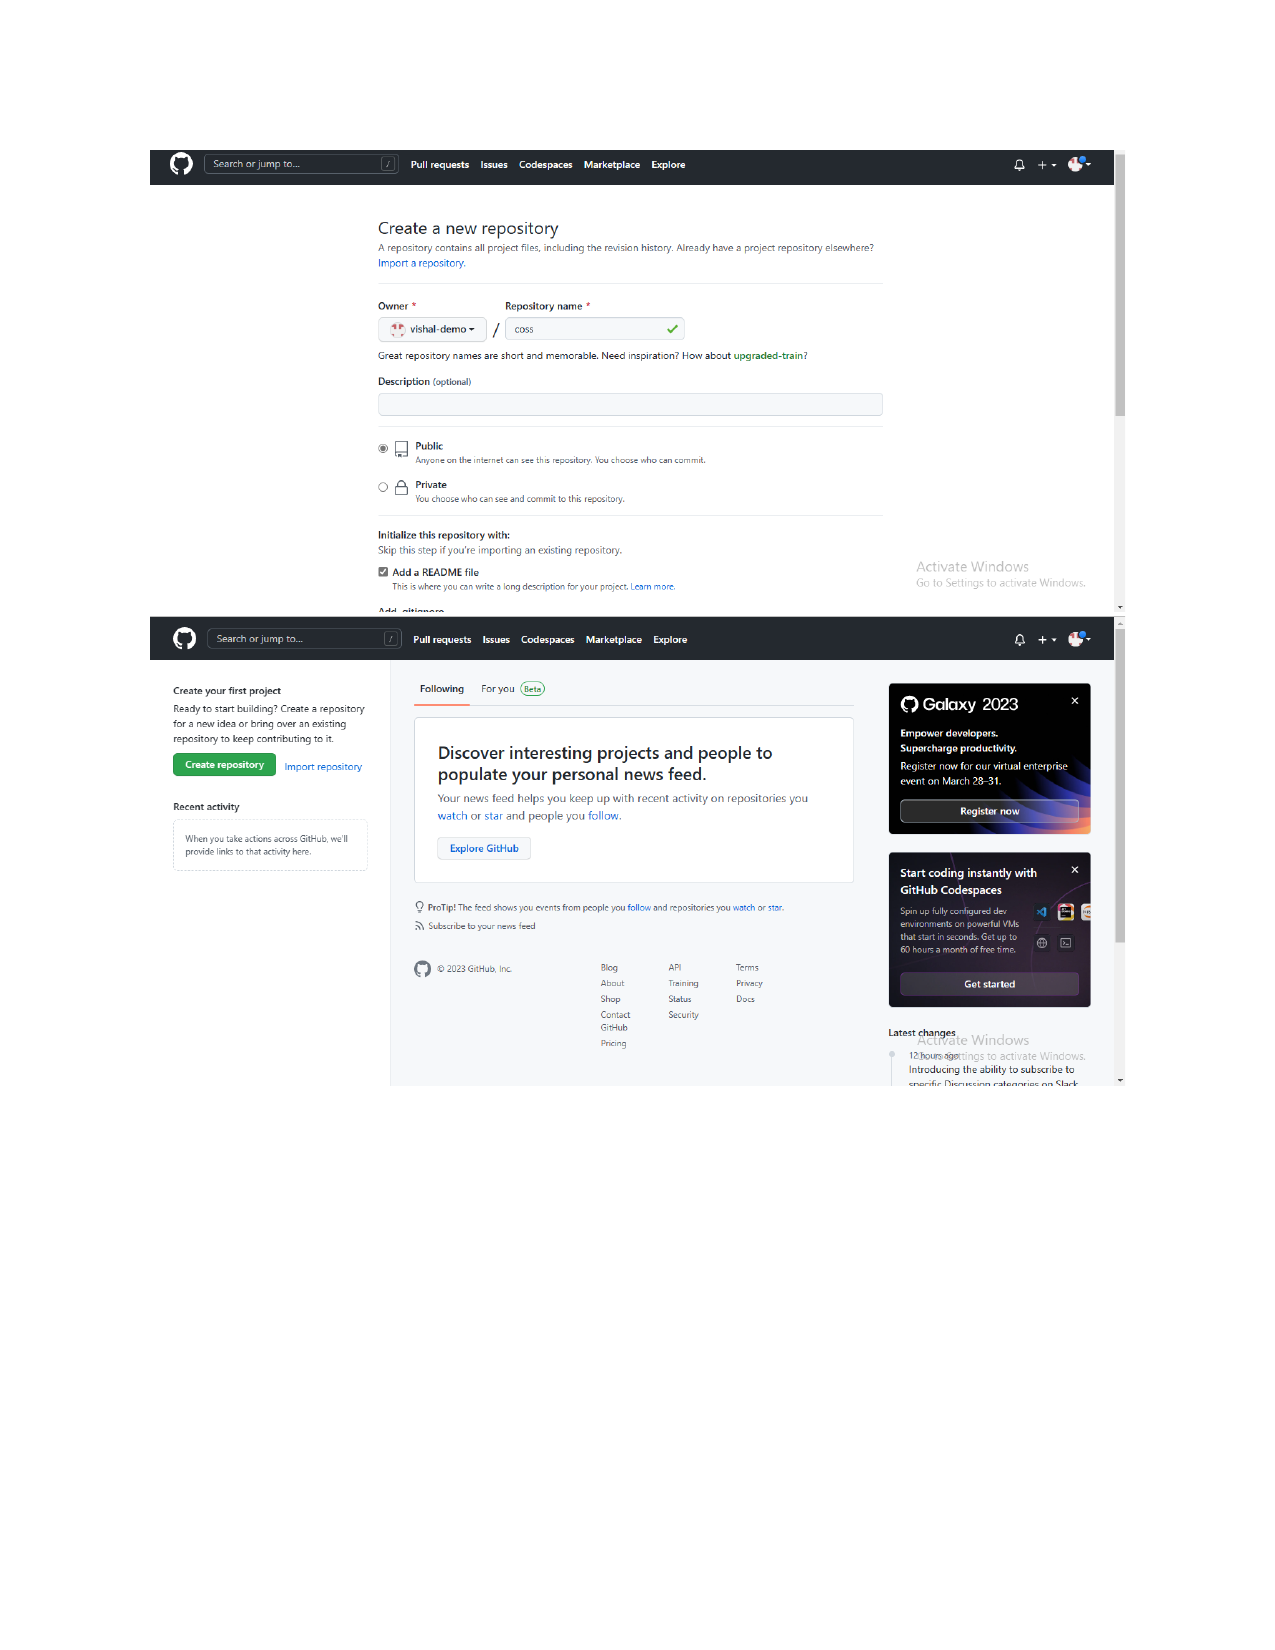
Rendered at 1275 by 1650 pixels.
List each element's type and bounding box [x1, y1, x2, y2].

picture [150, 150, 1125, 612]
picture [150, 616, 1125, 1086]
